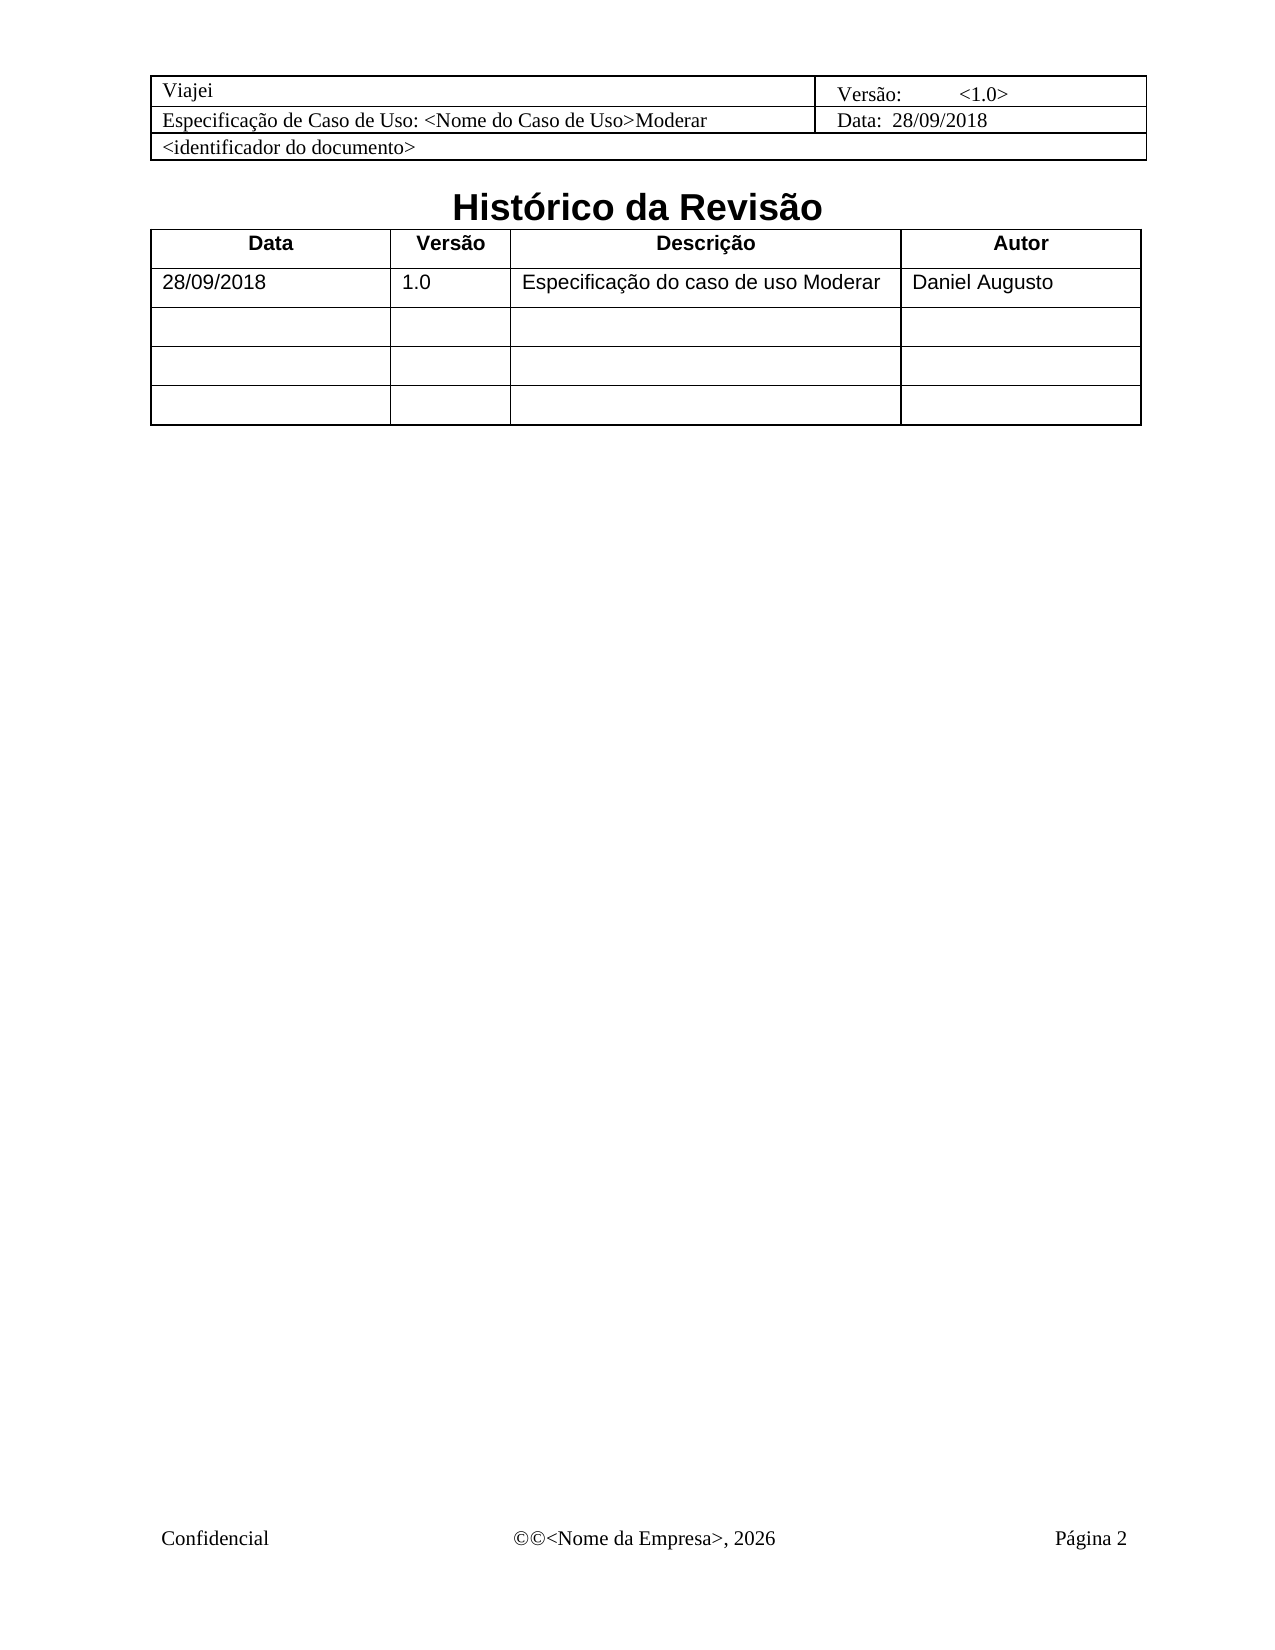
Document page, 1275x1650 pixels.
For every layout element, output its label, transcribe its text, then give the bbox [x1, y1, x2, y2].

table_cell [152, 308, 390, 346]
title Histórico da Revisão [150, 185, 1125, 228]
table_cell [152, 386, 390, 424]
table_header Autor [902, 230, 1140, 268]
table_header Descrição [511, 230, 900, 268]
table_cell [902, 347, 1140, 385]
table_cell 1.0 [391, 269, 510, 307]
table_cell [391, 308, 510, 346]
table_cell [152, 347, 390, 385]
table_cell [902, 308, 1140, 346]
table_cell [902, 386, 1140, 424]
table_cell [391, 347, 510, 385]
table_cell [391, 386, 510, 424]
table_cell 28/09/2018 [152, 269, 390, 307]
table_cell [511, 308, 900, 346]
table_header Versão [391, 230, 510, 268]
table_cell Especificação do caso de uso Moderar [511, 269, 900, 307]
table_cell Daniel Augusto [902, 269, 1140, 307]
table_cell [511, 386, 900, 424]
table_cell [511, 347, 900, 385]
table_header Data [152, 230, 390, 268]
